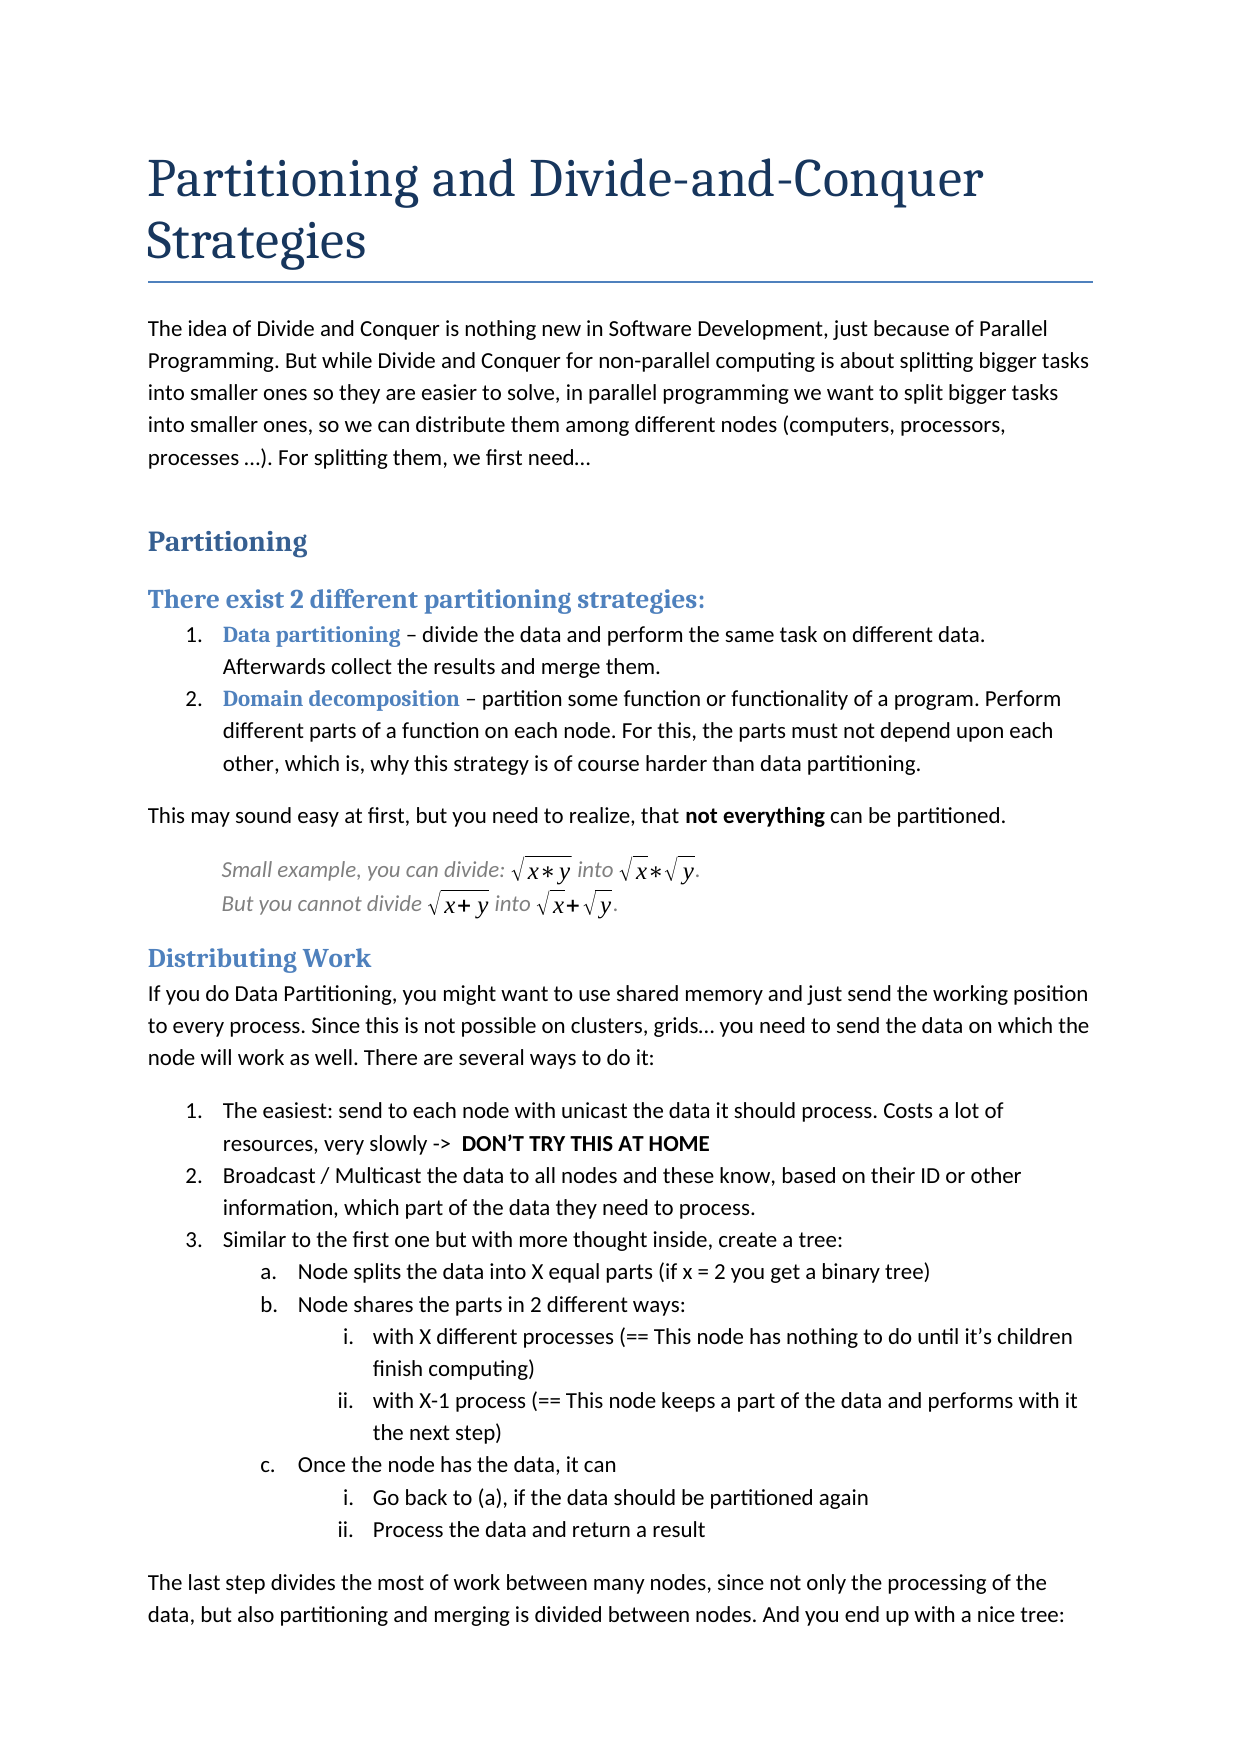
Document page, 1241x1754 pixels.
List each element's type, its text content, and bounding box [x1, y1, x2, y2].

text This may sound easy at first, but you need to realize, that not everything can be partitioned. [148, 802, 1093, 830]
list Node shares the parts in 2 different ways: [260, 1290, 1093, 1318]
subtitle Distributing Work [148, 943, 1093, 974]
list Similar to the first one but with more thought inside, create a tree: [185, 1225, 1093, 1253]
list Data partitioning – divide the data and perform the same task on different data. Afterwards collect the results and merge them. [185, 620, 1093, 680]
subtitle Partitioning [148, 525, 1093, 558]
list with X-1 process (== This node keeps a part of the data and performs with it the next step) [354, 1386, 1093, 1446]
text The idea of Divide and Conquer is nothing new in Software Development, just because of Parallel Programming. But while Divide and Conquer for non-parallel computing is about splitting bigger tasks into smaller ones so they are easier to solve, in parallel programming we want to split bigger tasks into smaller ones, so we can distribute them among different nodes (computers, processors, processes …). For splitting them, we first need… [148, 314, 1093, 471]
text If you do Data Partitioning, you might want to use shared memory and just send the working position to every process. Since this is not possible on clusters, grids… you need to send the data on which the node will work as well. There are several ways to do it: [148, 979, 1093, 1072]
list Domain decomposition – partition some function or functionality of a program. Perform different parts of a function on each node. For this, the parts must not depend upon each other, which is, why this strategy is of course harder than data partitioning. [185, 684, 1093, 777]
subtitle There exist 2 different partitioning strategies: [148, 584, 1093, 615]
list Broadcast / Multicast the data to all nodes and these know, based on their ID or other information, which part of the data they need to process. [185, 1161, 1093, 1221]
list Go back to (a), if the data should be partitioned again [354, 1483, 1093, 1511]
text The last step divides the most of work between many nodes, since not only the processing of the data, but also partitioning and merging is divided between nodes. And you end up with a nice tree: [148, 1568, 1093, 1628]
list Once the node has the data, it can [260, 1451, 1093, 1479]
text Small example, you can divide: into . But you cannot divide into . [221, 855, 1093, 918]
list The easiest: send to each node with unicast the data it should process. Costs a lot of resources, very slowly -> DON’T TRY THIS AT HOME [185, 1097, 1093, 1157]
list with X different processes (== This node has nothing to do until it’s children finish computing) [354, 1322, 1093, 1382]
list Node splits the data into X equal parts (if x = 2 you get a binary tree) [260, 1257, 1093, 1286]
list Process the data and return a result [354, 1515, 1093, 1543]
title Partitioning and Divide-and-Conquer Strategies [148, 148, 1093, 281]
